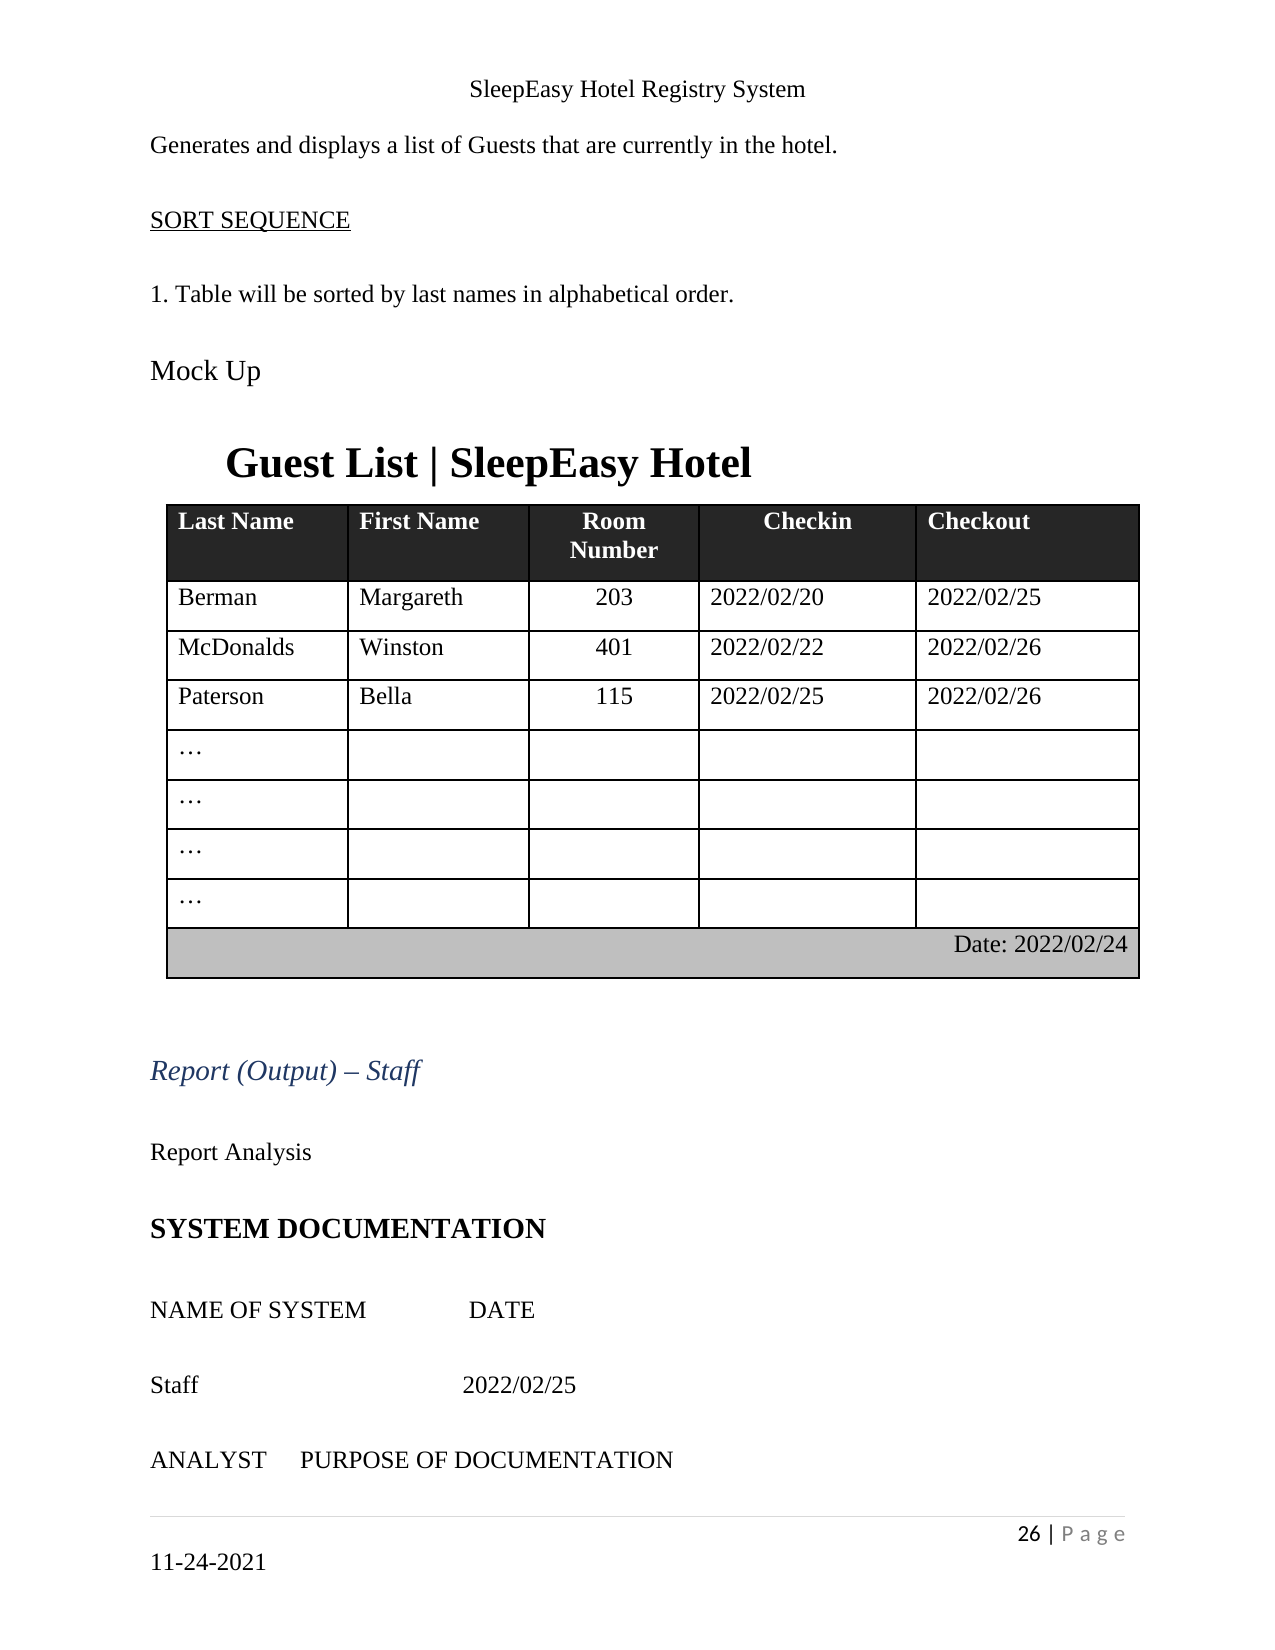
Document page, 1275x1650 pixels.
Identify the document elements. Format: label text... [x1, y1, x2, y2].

table_cell 2022/02/25 [917, 582, 1138, 630]
table_cell … [168, 731, 347, 778]
text Guest List | SleepEasy Hotel [150, 437, 1125, 487]
text NAME OF SYSTEM DATE [150, 1295, 1125, 1323]
table_cell [530, 830, 698, 878]
table_cell Margareth [349, 582, 528, 630]
table_cell 2022/02/26 [917, 681, 1138, 729]
table_cell [700, 880, 915, 927]
table_cell [349, 731, 528, 778]
text SYSTEM DOCUMENTATION [150, 1211, 1125, 1244]
text SORT SEQUENCE [150, 205, 1125, 233]
table_header Checkout [917, 506, 1138, 580]
table_cell [917, 731, 1138, 778]
table_cell … [168, 781, 347, 828]
table_cell 401 [530, 632, 698, 679]
text ANALYST PURPOSE OF DOCUMENTATION [150, 1445, 1125, 1474]
table_cell 2022/02/25 [700, 681, 915, 729]
text Report Analysis [150, 1137, 1125, 1166]
text Generates and displays a list of Guests that are currently in the hotel. [150, 131, 1125, 159]
text 1. Table will be sorted by last names in alphabetical order. [150, 279, 1125, 308]
table_cell [700, 830, 915, 878]
text Report (Output) – Staff [150, 1053, 1125, 1087]
table_cell [349, 880, 528, 927]
table_header Checkin [700, 506, 915, 580]
table_cell [349, 830, 528, 878]
table_cell [917, 830, 1138, 878]
table_cell [349, 781, 528, 828]
table_cell [530, 880, 698, 927]
table_cell 115 [530, 681, 698, 729]
table_cell Bella [349, 681, 528, 729]
table_cell … [168, 830, 347, 878]
table_cell 203 [530, 582, 698, 630]
table_cell Paterson [168, 681, 347, 729]
table_cell McDonalds [168, 632, 347, 679]
table_header First Name [349, 506, 528, 580]
table_cell [530, 731, 698, 778]
text Staff 2022/02/25 [150, 1371, 1125, 1399]
table_cell … [168, 880, 347, 927]
table_cell Date: 2022/02/24 [168, 929, 1138, 977]
table_cell [700, 781, 915, 828]
table_header Room Number [530, 506, 698, 580]
table_cell [700, 731, 915, 778]
text Mock Up [150, 353, 1125, 387]
table_cell Berman [168, 582, 347, 630]
table_cell 2022/02/20 [700, 582, 915, 630]
table_cell [917, 880, 1138, 927]
table_cell 2022/02/22 [700, 632, 915, 679]
table_cell 2022/02/26 [917, 632, 1138, 679]
table_header Last Name [168, 506, 347, 580]
table_cell Winston [349, 632, 528, 679]
table_cell [530, 781, 698, 828]
table_cell [917, 781, 1138, 828]
